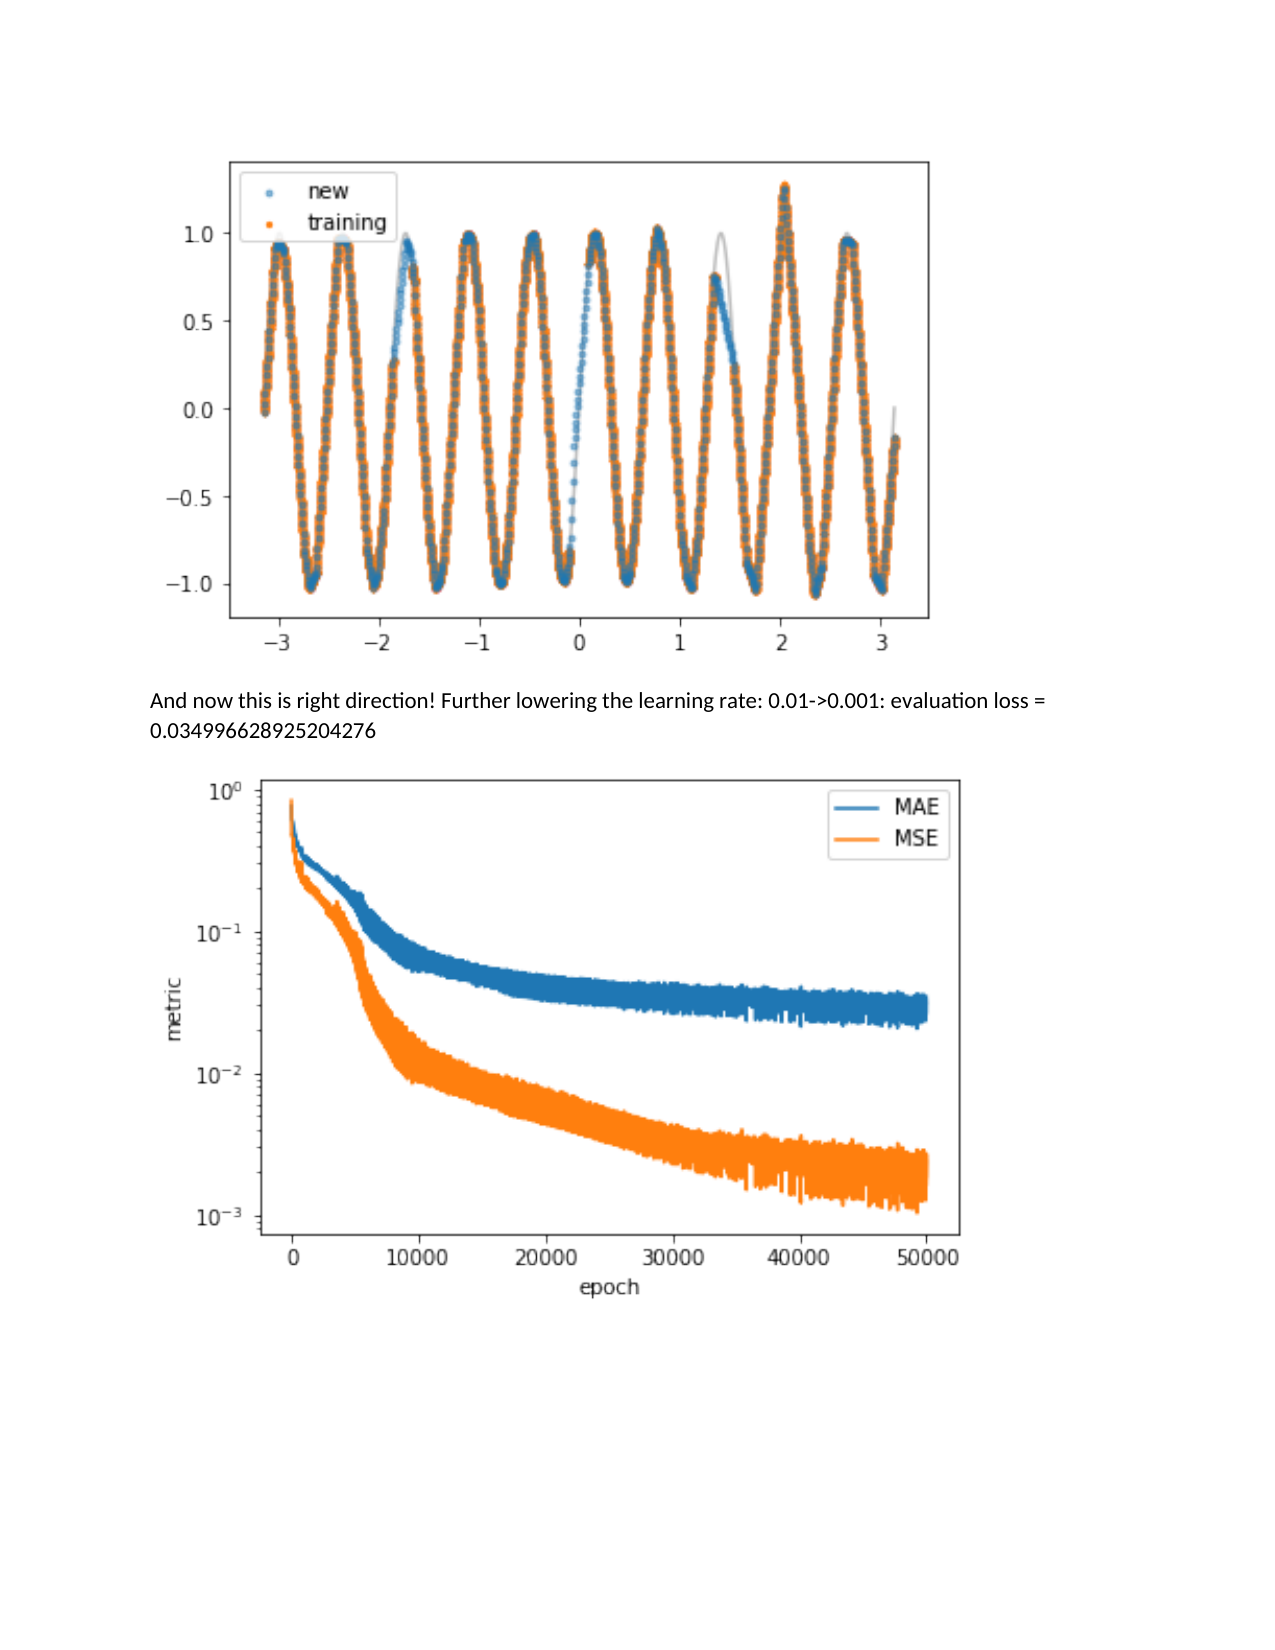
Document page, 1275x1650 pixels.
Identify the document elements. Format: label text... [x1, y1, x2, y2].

picture [150, 763, 974, 1314]
picture [150, 150, 943, 668]
text And now this is right direction! Further lowering the learning rate: 0.01->0.001: evaluation loss = 0.034996628925204276 [150, 686, 1125, 744]
